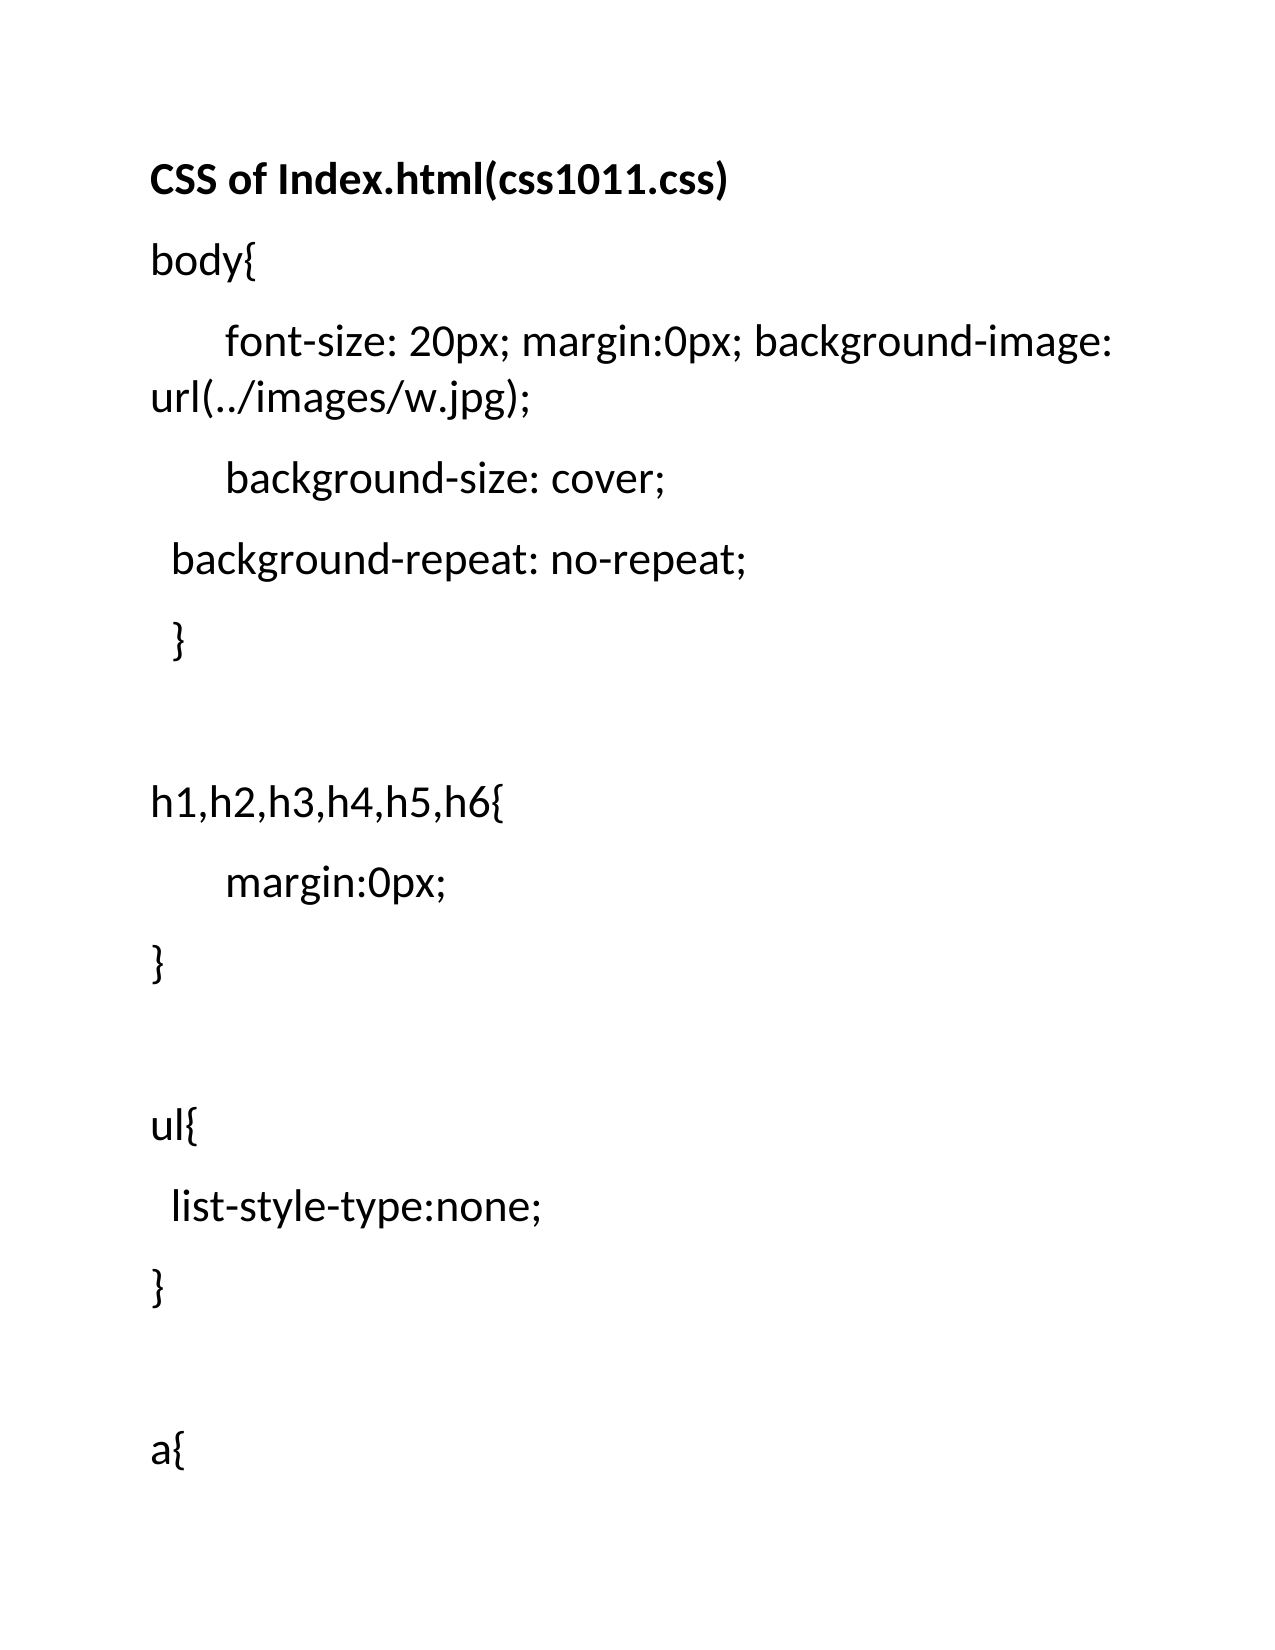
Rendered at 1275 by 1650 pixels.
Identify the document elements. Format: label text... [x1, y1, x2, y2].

text margin:0px; [150, 853, 1125, 909]
text list-style-type:none; [150, 1177, 1125, 1233]
text font-size: 20px; margin:0px; background-image: url(../images/w.jpg); [150, 312, 1125, 424]
text CSS of Index.html(css1011.css) [150, 150, 1125, 206]
text ul{ [150, 1096, 1125, 1152]
text } [150, 1258, 1125, 1314]
text h1,h2,h3,h4,h5,h6{ [150, 772, 1125, 828]
text a{ [150, 1420, 1125, 1476]
text background-repeat: no-repeat; [150, 530, 1125, 586]
text background-size: cover; [150, 449, 1125, 505]
text } [150, 611, 1125, 667]
text } [150, 934, 1125, 990]
text body{ [150, 231, 1125, 287]
